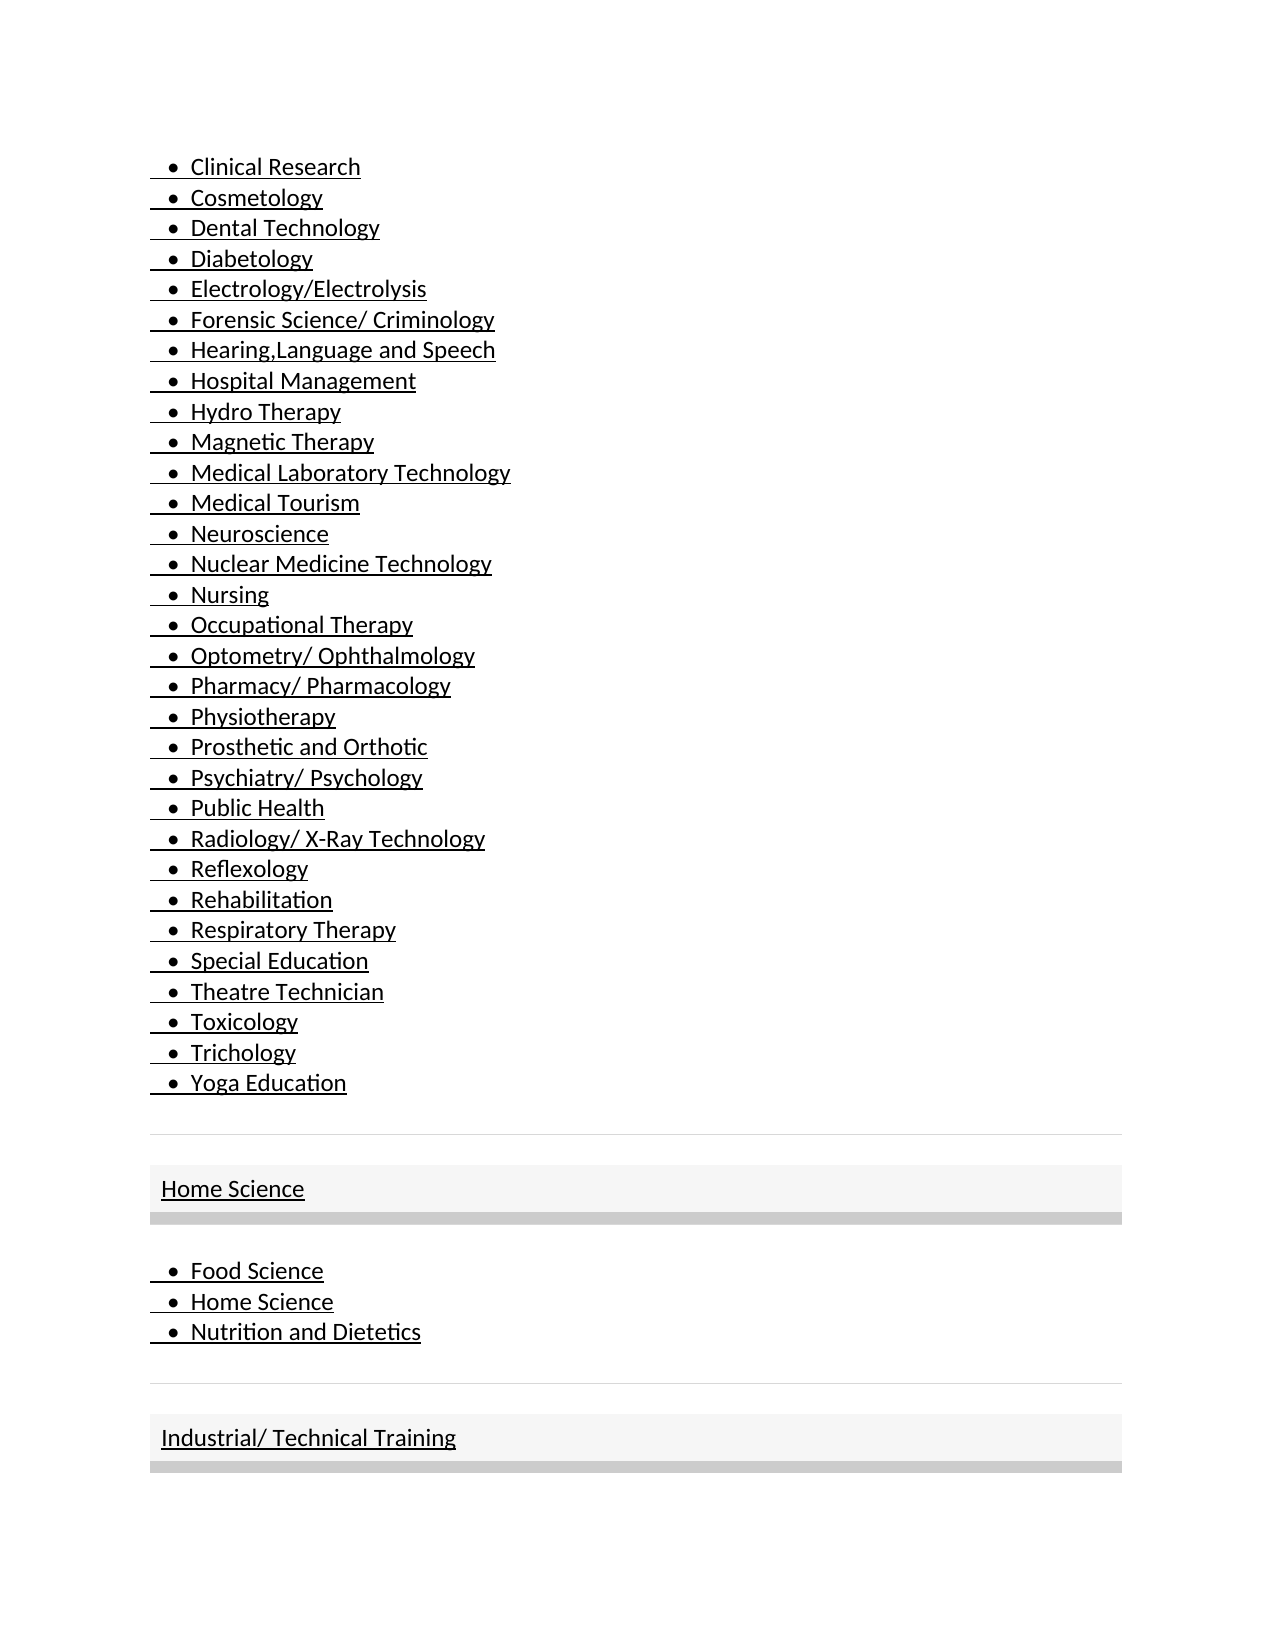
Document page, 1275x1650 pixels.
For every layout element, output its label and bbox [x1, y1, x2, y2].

table_header [149, 150, 1123, 1475]
